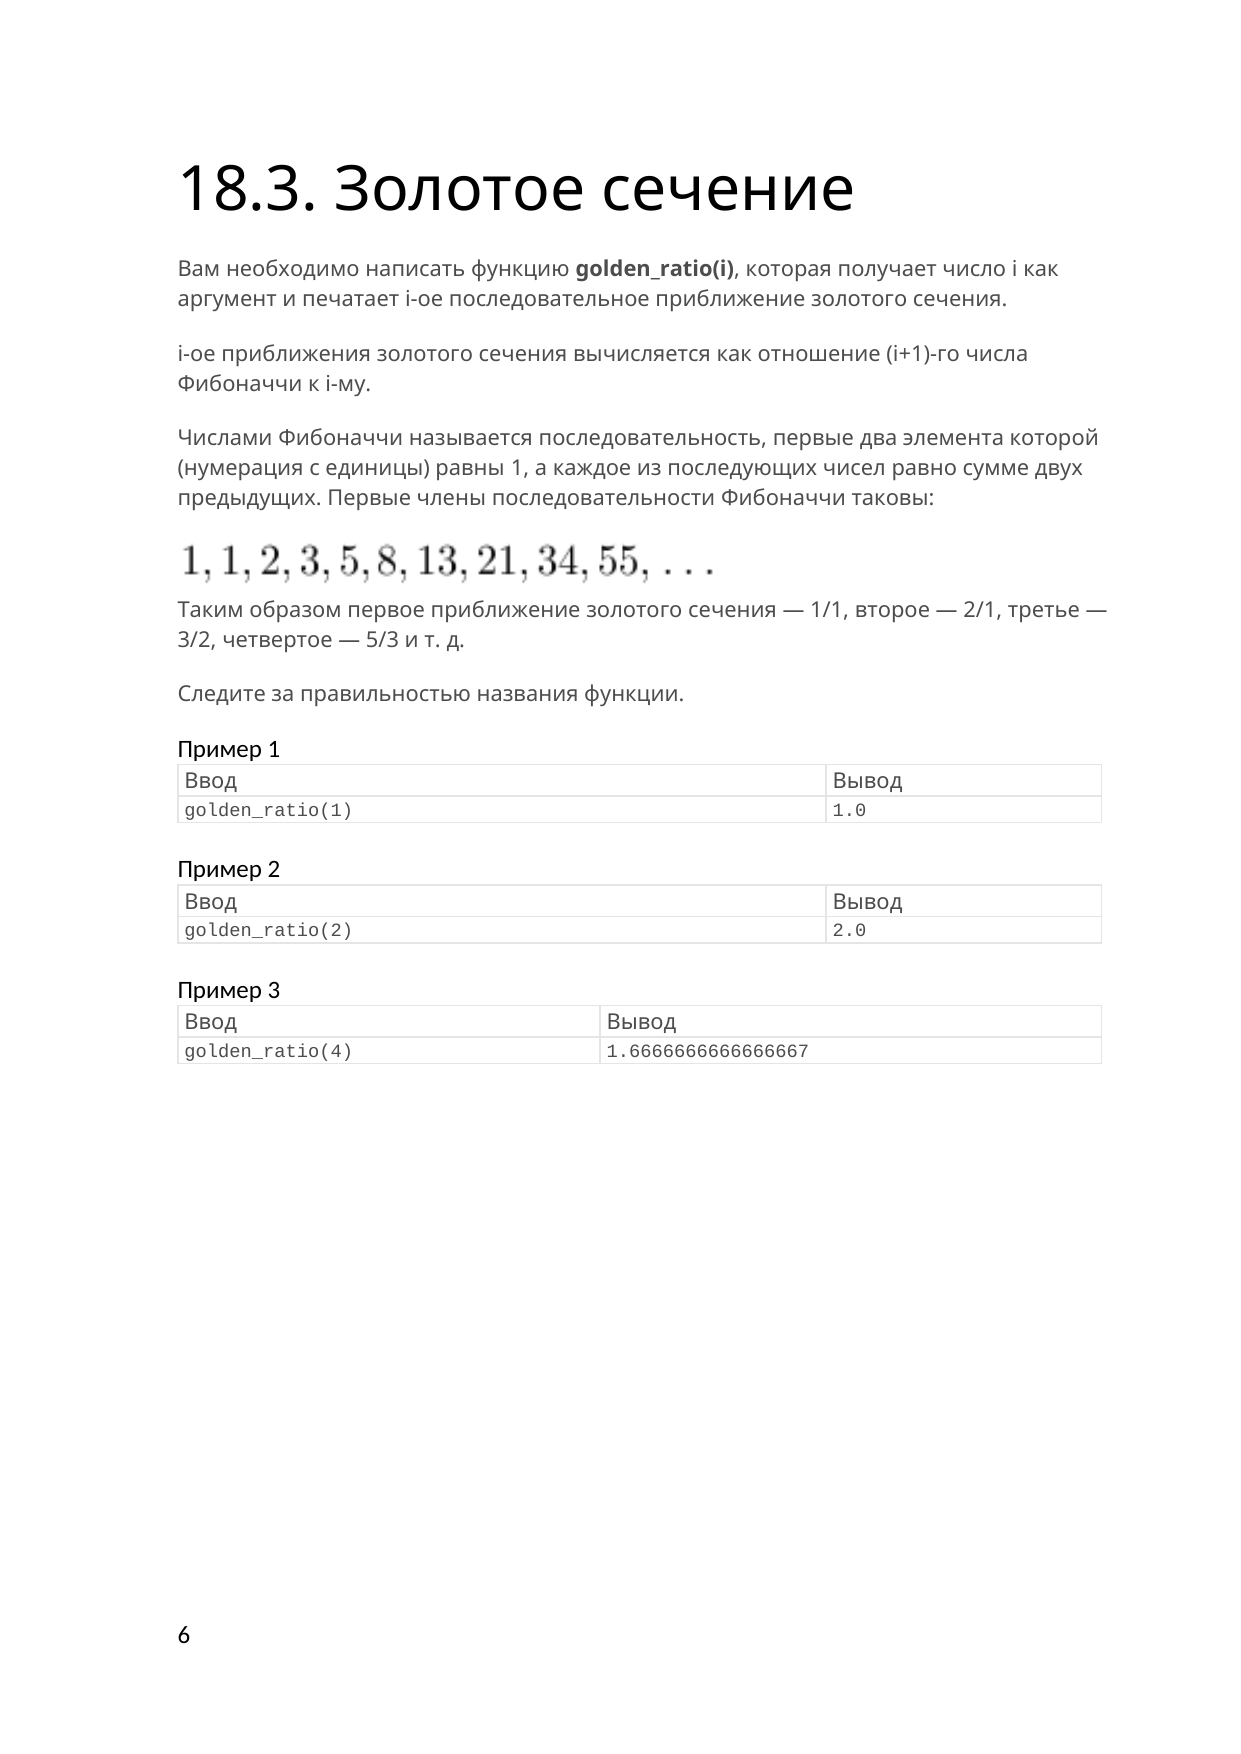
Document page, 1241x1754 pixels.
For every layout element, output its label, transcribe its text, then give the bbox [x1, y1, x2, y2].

table_cell golden_ratio(1) [179, 797, 825, 822]
table_header Вывод [601, 1006, 1101, 1036]
text Пример 2 [177, 854, 1152, 884]
text Таким образом первое приближение золотого сечения — 1/1, второе — 2/1, третье — 3/2, четвертое — 5/3 и т. д. [177, 594, 1152, 653]
table_cell golden_ratio(4) [179, 1038, 599, 1063]
table_header Ввод [179, 765, 825, 795]
table_header Вывод [827, 765, 1101, 795]
text Пример 3 [177, 974, 1152, 1005]
table_header Ввод [179, 1006, 599, 1036]
table_cell golden_ratio(2) [179, 917, 825, 942]
table_cell 1.0 [827, 797, 1101, 822]
text Вам необходимо написать функцию golden_ratio(i), которая получает число i как аргумент и печатает i-ое последовательное приближение золотого сечения. [177, 253, 1152, 313]
text Пример 1 [177, 733, 1152, 764]
text Числами Фибоначчи называется последовательность, первые два элемента которой (нумерация с единицы) равны 1, а каждое из последующих чисел равно сумме двух предыдущих. Первые члены последовательности Фибоначчи таковы: [177, 422, 1152, 512]
table_header Вывод [827, 886, 1101, 916]
table_cell 1.6666666666666667 [601, 1038, 1101, 1063]
picture [177, 536, 721, 594]
text Следите за правильностью названия функции. [177, 678, 1152, 708]
table_cell 2.0 [827, 917, 1101, 942]
table_header Ввод [179, 886, 825, 916]
text i-ое приближения золотого сечения вычисляется как отношение (i+1)-го числа Фибоначчи к i-му. [177, 338, 1152, 397]
subtitle 18.3. Золотое сечение [177, 143, 1152, 228]
